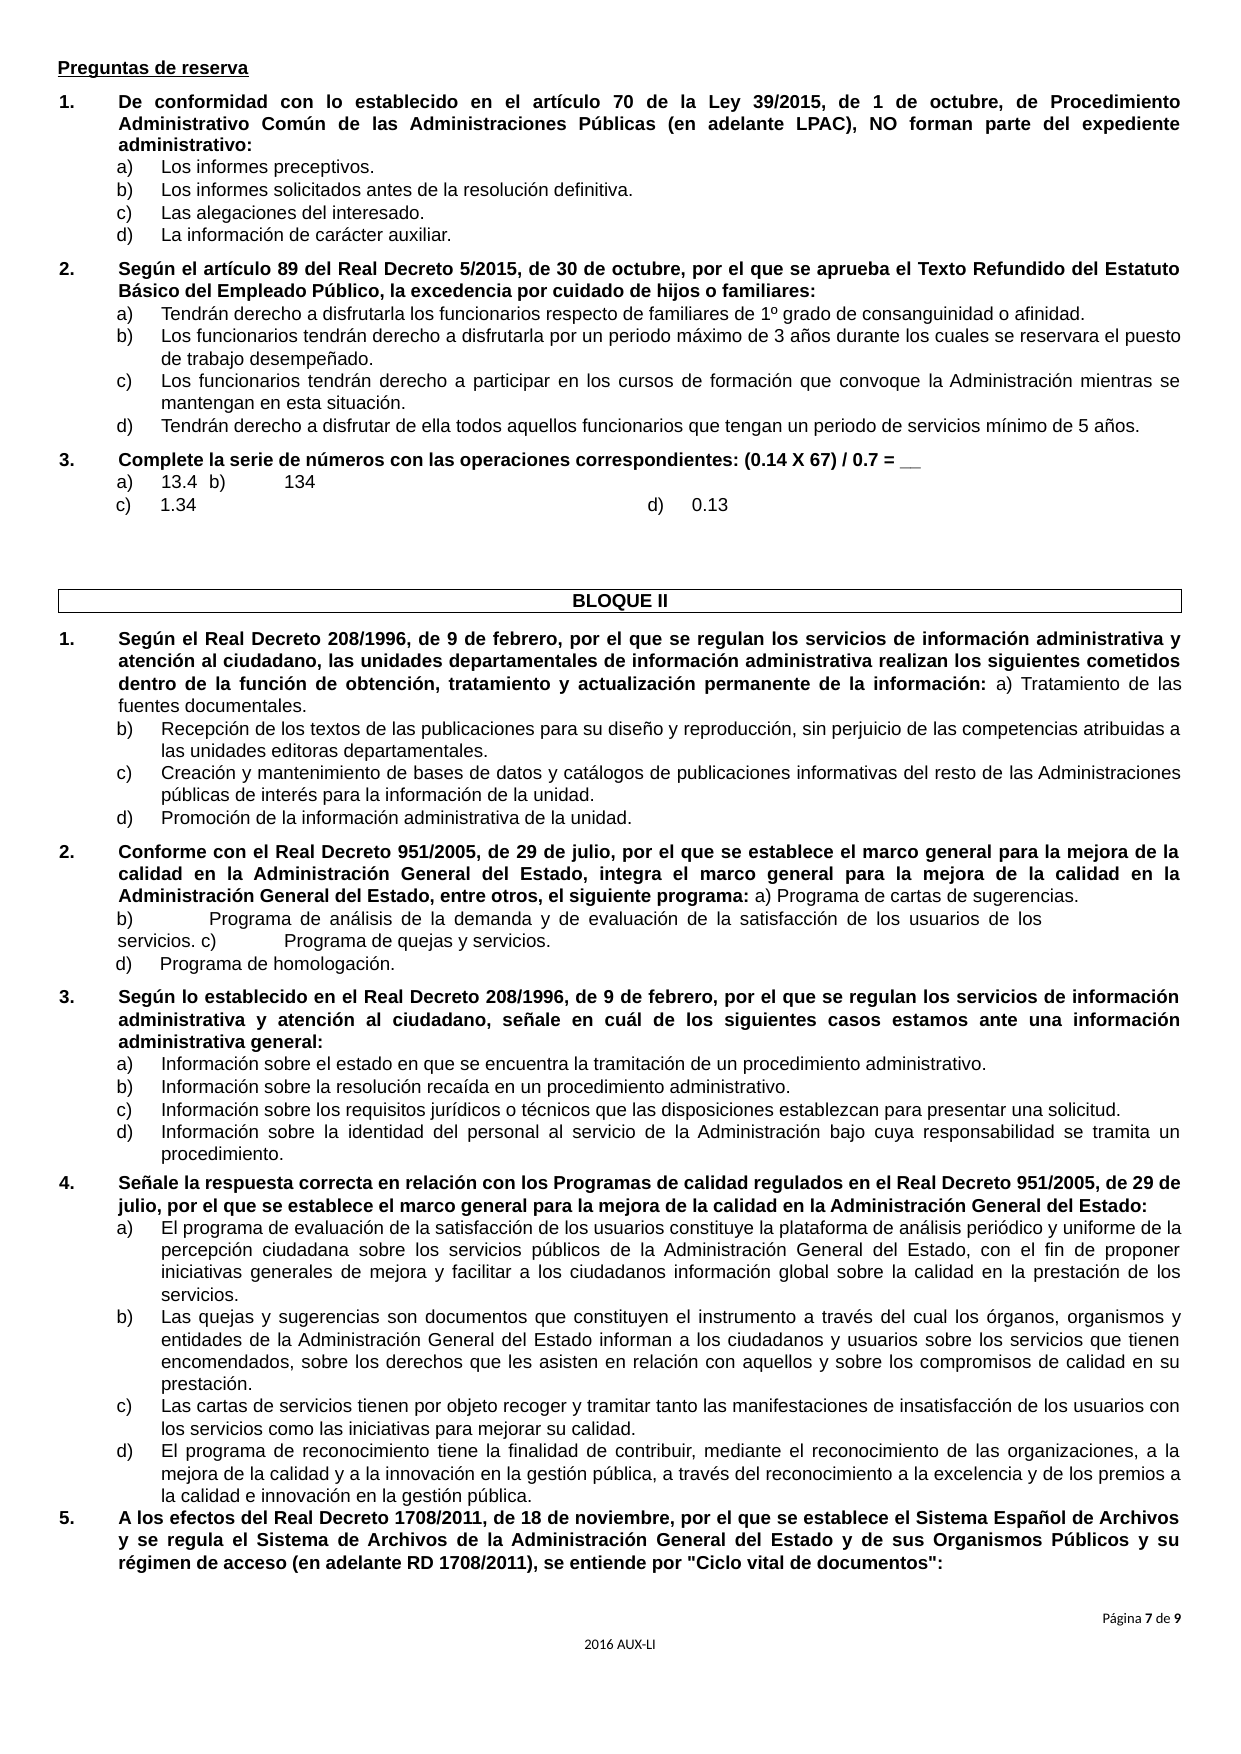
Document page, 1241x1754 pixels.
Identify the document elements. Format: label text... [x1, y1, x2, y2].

text b) Programa de análisis de la demanda y de evaluación de la satisfacción de los usuarios de los servicios. c) Programa de quejas y servicios. [116, 907, 1043, 951]
list Las cartas de servicios tienen por objeto recoger y tramitar tanto las manifestaciones de insatisfacción de los usuarios con los servicios como las iniciativas para mejorar su calidad. [116, 1395, 1181, 1439]
list 13.4 b) 134 [116, 471, 1181, 493]
text d) Programa de homologación. [59, 952, 1189, 974]
list Recepción de los textos de las publicaciones para su diseño y reproducción, sin perjuicio de las competencias atribuidas a las unidades editoras departamentales. [116, 717, 1181, 761]
list Según lo establecido en el Real Decreto 208/1996, de 9 de febrero, por el que se regulan los servicios de información administrativa y atención al ciudadano, señale en cuál de los siguientes casos estamos ante una información administrativa general: [59, 986, 1182, 1052]
text c) 1.34 d) 0.13 [59, 494, 1189, 515]
list De conformidad con lo establecido en el artículo 70 de la Ley 39/2015, de 1 de octubre, de Procedimiento Administrativo Común de las Administraciones Públicas (en adelante LPAC), NO forman parte del expediente administrativo: [59, 91, 1182, 156]
list A los efectos del Real Decreto 1708/2011, de 18 de noviembre, por el que se establece el Sistema Español de Archivos y se regula el Sistema de Archivos de la Administración General del Estado y de sus Organismos Públicos y su régimen de acceso (en adelante RD 1708/2011), se entiende por "Ciclo vital de documentos": [59, 1507, 1182, 1573]
list El programa de evaluación de la satisfacción de los usuarios constituye la plataforma de análisis periódico y uniforme de la percepción ciudadana sobre los servicios públicos de la Administración General del Estado, con el fin de proponer iniciativas generales de mejora y facilitar a los ciudadanos información global sobre la calidad en la prestación de los servicios. [116, 1217, 1181, 1305]
list La información de carácter auxiliar. [116, 224, 1181, 246]
list Los funcionarios tendrán derecho a disfrutarla por un periodo máximo de 3 años durante los cuales se reservara el puesto de trabajo desempeñado. [116, 325, 1181, 369]
list Los informes preceptivos. [116, 156, 1181, 178]
list Las quejas y sugerencias son documentos que constituyen el instrumento a través del cual los órganos, organismos y entidades de la Administración General del Estado informan a los ciudadanos y usuarios sobre los servicios que tienen encomendados, sobre los derechos que les asisten en relación con aquellos y sobre los compromisos de calidad en su prestación. [116, 1306, 1181, 1394]
list Información sobre la resolución recaída en un procedimiento administrativo. [116, 1076, 1181, 1097]
list Creación y mantenimiento de bases de datos y catálogos de publicaciones informativas del resto de las Administraciones públicas de interés para la información de la unidad. [116, 762, 1181, 806]
list Tendrán derecho a disfrutarla los funcionarios respecto de familiares de 1º grado de consanguinidad o afinidad. [116, 302, 1181, 324]
list Los funcionarios tendrán derecho a participar en los cursos de formación que convoque la Administración mientras se mantengan en esta situación. [116, 370, 1181, 414]
subtitle BLOQUE II [59, 590, 1181, 612]
list Conforme con el Real Decreto 951/2005, de 29 de julio, por el que se establece el marco general para la mejora de la calidad en la Administración General del Estado, integra el marco general para la mejora de la calidad en la Administración General del Estado, entre otros, el siguiente programa: a) Programa de cartas de sugerencias. [59, 841, 1182, 906]
list Información sobre la identidad del personal al servicio de la Administración bajo cuya responsabilidad se tramita un procedimiento. [116, 1121, 1181, 1165]
list Tendrán derecho a disfrutar de ella todos aquellos funcionarios que tengan un periodo de servicios mínimo de 5 años. [116, 415, 1181, 436]
list Los informes solicitados antes de la resolución definitiva. [116, 179, 1181, 200]
list Información sobre los requisitos jurídicos o técnicos que las disposiciones establezcan para presentar una solicitud. [116, 1098, 1181, 1120]
list Según el artículo 89 del Real Decreto 5/2015, de 30 de octubre, por el que se aprueba el Texto Refundido del Estatuto Básico del Empleado Público, la excedencia por cuidado de hijos o familiares: [59, 258, 1182, 301]
list Información sobre el estado en que se encuentra la tramitación de un procedimiento administrativo. [116, 1053, 1181, 1075]
list Según el Real Decreto 208/1996, de 9 de febrero, por el que se regulan los servicios de información administrativa y atención al ciudadano, las unidades departamentales de información administrativa realizan los siguientes cometidos dentro de la función de obtención, tratamiento y actualización permanente de la información: a) Tratamiento de las fuentes documentales. [59, 628, 1182, 716]
list El programa de reconocimiento tiene la finalidad de contribuir, mediante el reconocimiento de las organizaciones, a la mejora de la calidad y a la innovación en la gestión pública, a través del reconocimiento a la excelencia y de los premios a la calidad e innovación en la gestión pública. [116, 1440, 1181, 1506]
list Complete la serie de números con las operaciones correspondientes: (0.14 X 67) / 0.7 = __ [59, 448, 1182, 470]
list Señale la respuesta correcta en relación con los Programas de calidad regulados en el Real Decreto 951/2005, de 29 de julio, por el que se establece el marco general para la mejora de la calidad en la Administración General del Estado: [59, 1172, 1182, 1216]
list Promoción de la información administrativa de la unidad. [116, 807, 1181, 828]
subtitle Preguntas de reserva [57, 57, 1189, 78]
list Las alegaciones del interesado. [116, 201, 1181, 223]
